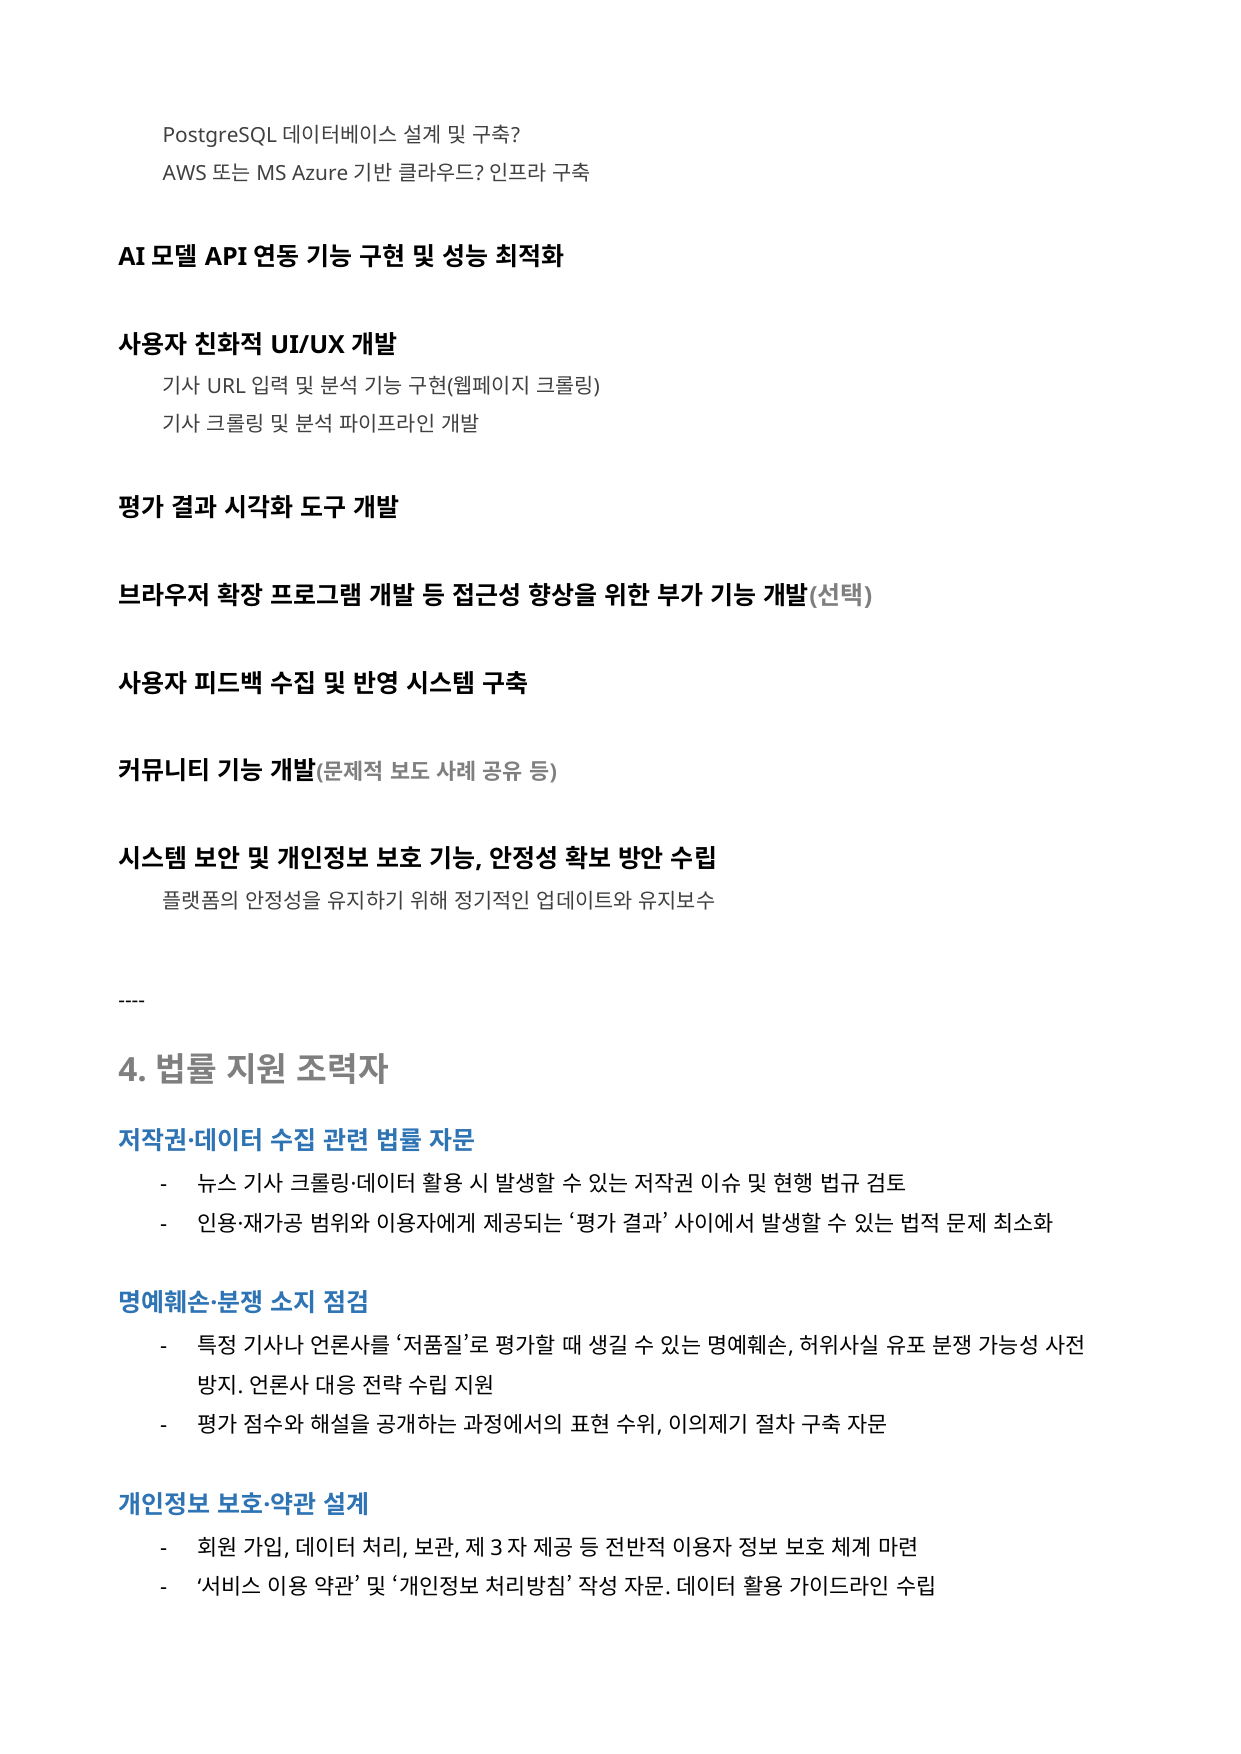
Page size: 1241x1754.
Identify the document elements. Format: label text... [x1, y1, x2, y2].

text 기사 크롤링 및 분석 파이프라인 개발 [118, 407, 1122, 437]
list 인용·재가공 범위와 이용자에게 제공되는 ‘평가 결과’ 사이에서 발생할 수 있는 법적 문제 최소화 [160, 1206, 1122, 1238]
text PostgreSQL 데이터베이스 설계 및 구축? [118, 118, 1122, 148]
text 기사 URL 입력 및 분석 기능 구현(웹페이지 크롤링) [118, 369, 1122, 400]
text 커뮤니티 기능 개발(문제적 보도 사례 공유 등) [118, 751, 1122, 787]
list 특정 기사나 언론사를 ‘저품질’로 평가할 때 생길 수 있는 명예훼손, 허위사실 유포 분쟁 가능성 사전 방지. 언론사 대응 전략 수립 지원 [160, 1328, 1122, 1399]
text 사용자 피드백 수집 및 반영 시스템 구축 [118, 663, 1122, 699]
list 뉴스 기사 크롤링·데이터 활용 시 발생할 수 있는 저작권 이슈 및 현행 법규 검토 [160, 1166, 1122, 1198]
text 개인정보 보호·약관 설계 [118, 1484, 1122, 1521]
text 4. 법률 지원 조력자 [118, 1043, 1122, 1092]
text AWS 또는 MS Azure 기반 클라우드? 인프라 구축 [118, 156, 1122, 186]
text 시스템 보안 및 개인정보 보호 기능, 안정성 확보 방안 수립 [118, 839, 1122, 875]
text 명예훼손·분쟁 소지 점검 [118, 1283, 1122, 1319]
text 브라우저 확장 프로그램 개발 등 접근성 향상을 위한 부가 기능 개발(선택) [118, 575, 1122, 611]
list ‘서비스 이용 약관’ 및 ‘개인정보 처리방침’ 작성 자문. 데이터 활용 가이드라인 수립 [160, 1569, 1122, 1601]
text 플랫폼의 안정성을 유지하기 위해 정기적인 업데이트와 유지보수 [118, 884, 1122, 914]
list 회원 가입, 데이터 처리, 보관, 제3자 제공 등 전반적 이용자 정보 보호 체계 마련 [160, 1529, 1122, 1561]
text AI 모델 API 연동 기능 구현 및 성능 최적화 [118, 236, 1122, 272]
text 사용자 친화적 UI/UX 개발 [118, 324, 1122, 360]
list 평가 점수와 해설을 공개하는 과정에서의 표현 수위, 이의제기 절차 구축 자문 [160, 1407, 1122, 1439]
text 저작권·데이터 수집 관련 법률 자문 [118, 1121, 1122, 1157]
text 평가 결과 시각화 도구 개발 [118, 487, 1122, 524]
text ---- [118, 986, 1122, 1014]
